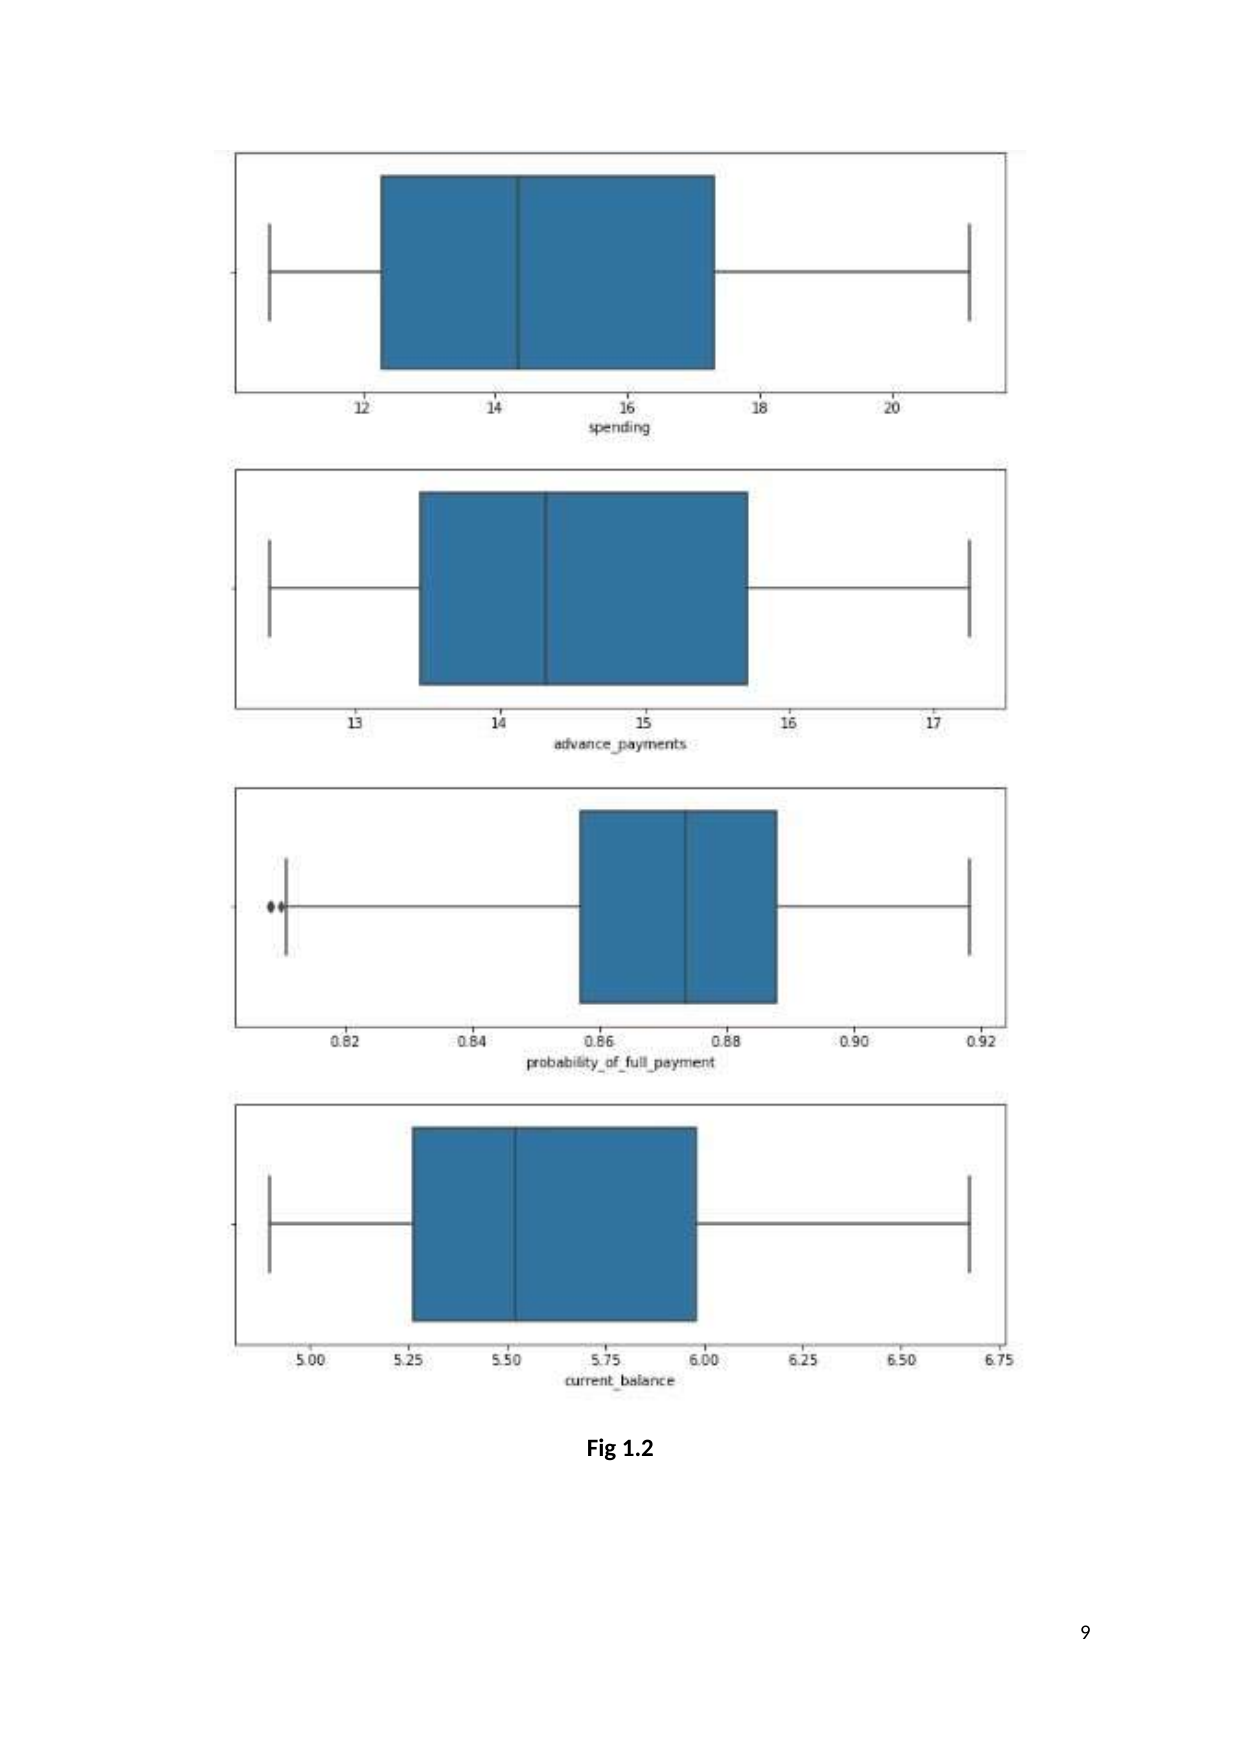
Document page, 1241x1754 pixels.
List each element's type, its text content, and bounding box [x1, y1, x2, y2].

picture [213, 150, 1027, 1408]
text Fig 1.2 [150, 1432, 1090, 1462]
